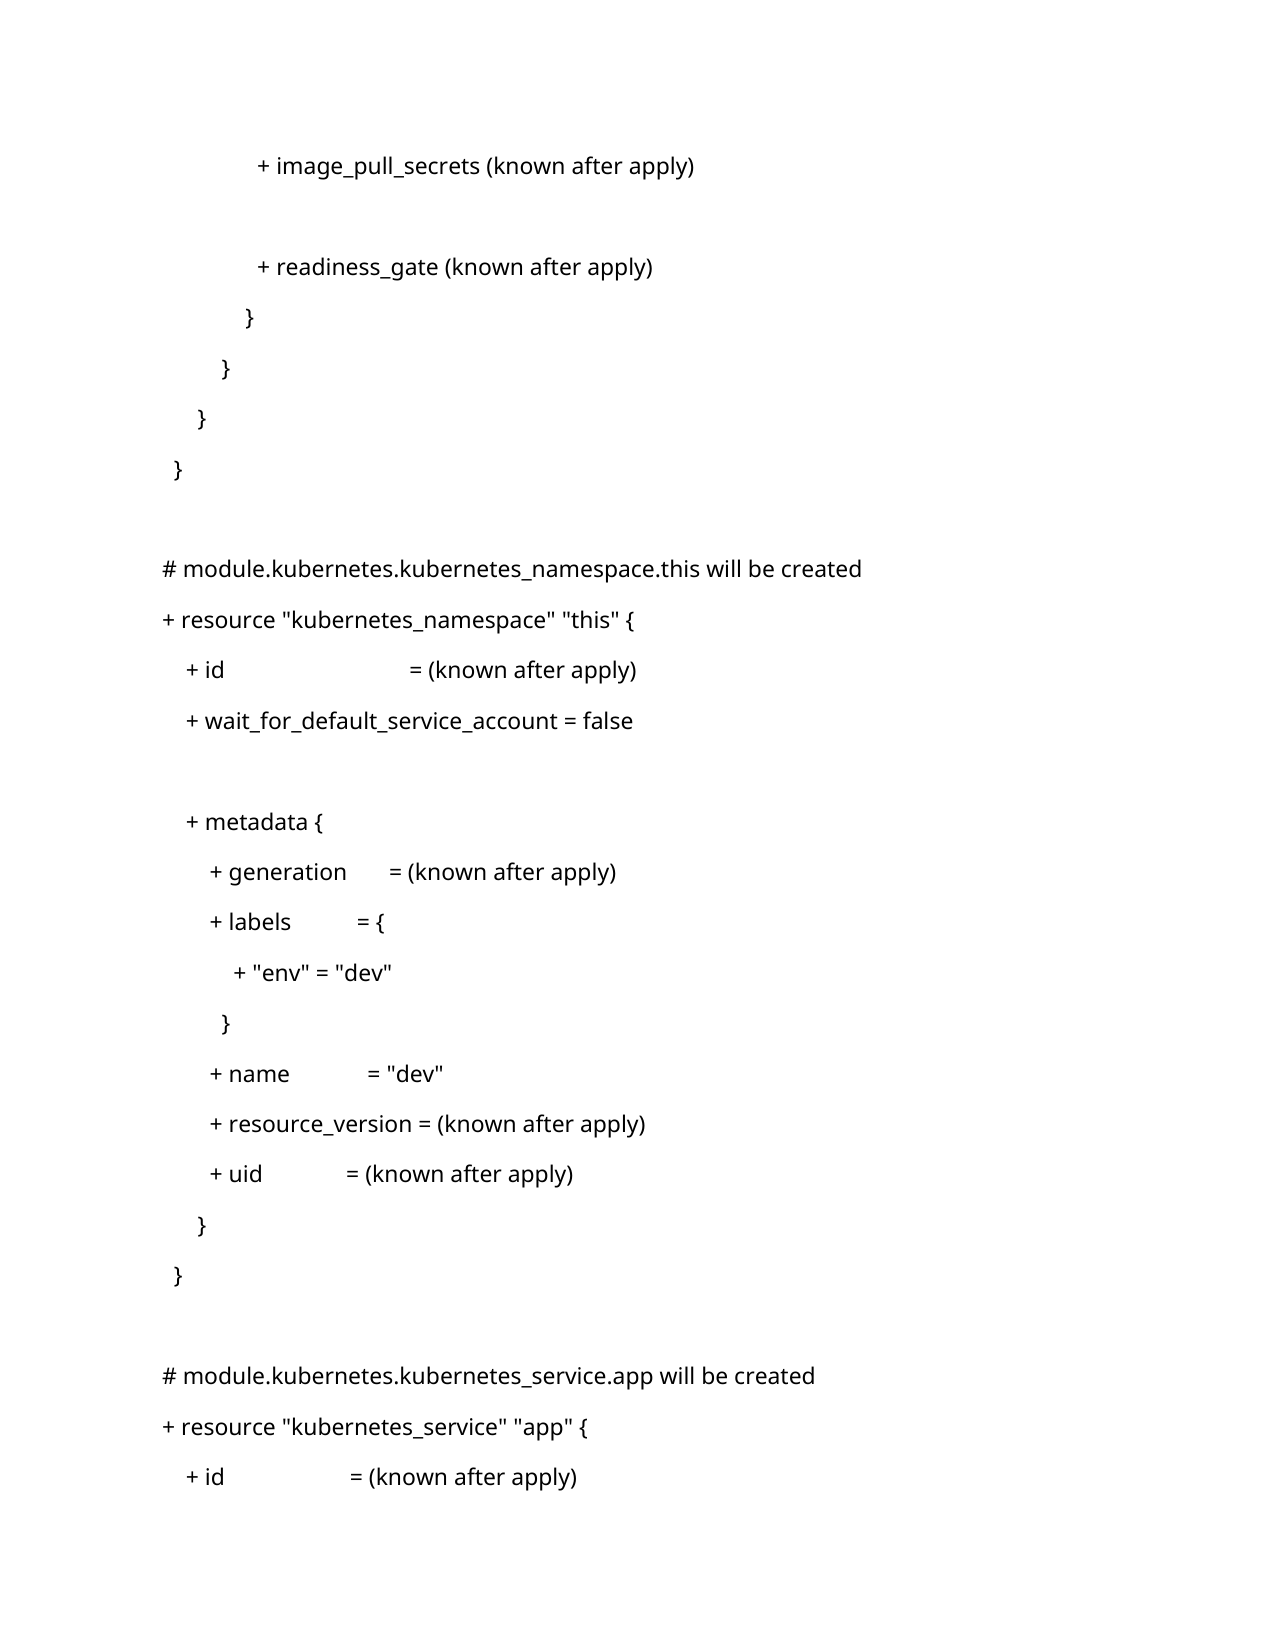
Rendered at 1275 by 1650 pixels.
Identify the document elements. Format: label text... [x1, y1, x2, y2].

text + generation = (known after apply) [150, 856, 1125, 887]
text + metadata { [150, 805, 1125, 837]
text + id = (known after apply) [150, 1461, 1125, 1492]
text + resource "kubernetes_namespace" "this" { [150, 604, 1125, 635]
text + readiness_gate (known after apply) [150, 251, 1125, 282]
text + name = "dev" [150, 1057, 1125, 1089]
text } [150, 1007, 1125, 1038]
text } [150, 1209, 1125, 1240]
text } [150, 402, 1125, 433]
text # module.kubernetes.kubernetes_namespace.this will be created [150, 553, 1125, 584]
text } [150, 301, 1125, 332]
text + image_pull_secrets (known after apply) [150, 150, 1125, 181]
text + resource "kubernetes_service" "app" { [150, 1410, 1125, 1442]
text } [150, 352, 1125, 383]
text + "env" = "dev" [150, 957, 1125, 988]
text + id = (known after apply) [150, 654, 1125, 685]
text } [150, 452, 1125, 484]
text # module.kubernetes.kubernetes_service.app will be created [150, 1360, 1125, 1391]
text + labels = { [150, 906, 1125, 937]
text + uid = (known after apply) [150, 1158, 1125, 1189]
text + resource_version = (known after apply) [150, 1108, 1125, 1139]
text } [150, 1259, 1125, 1290]
text + wait_for_default_service_account = false [150, 704, 1125, 736]
